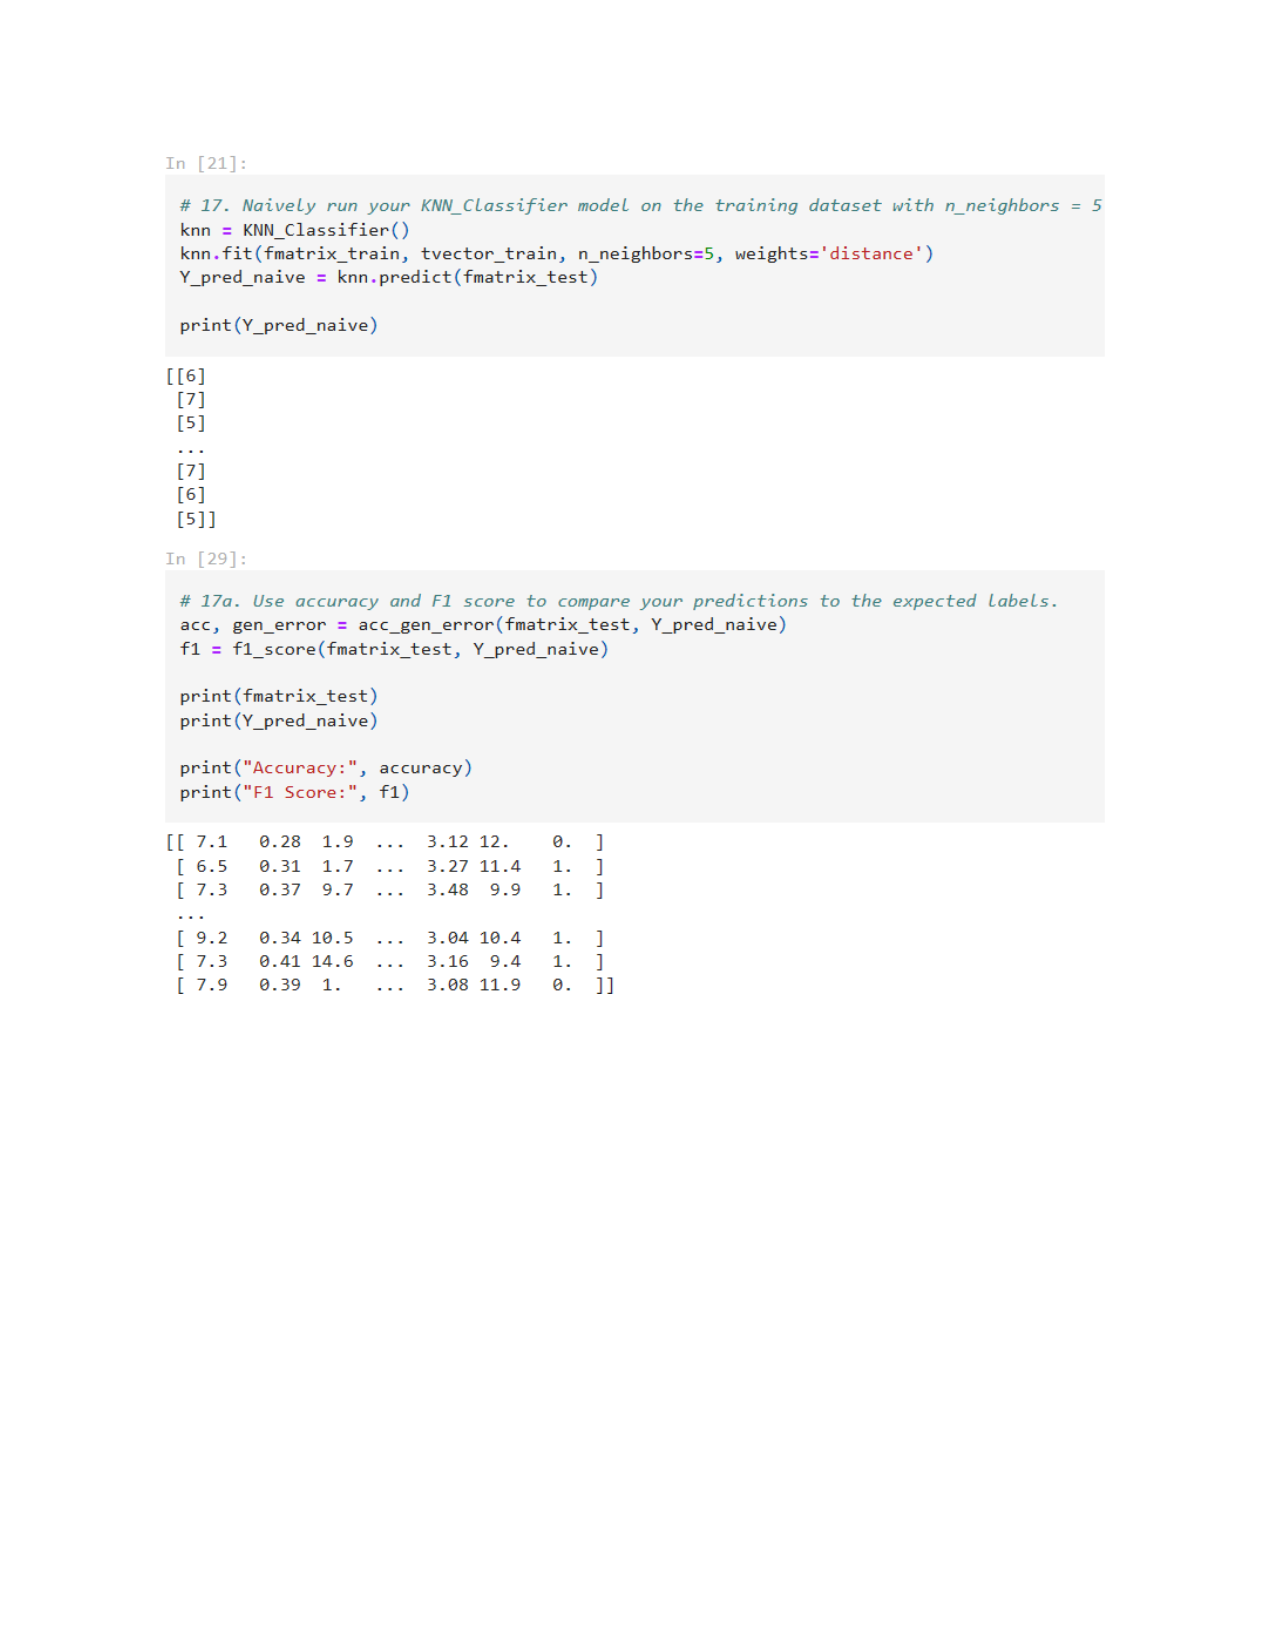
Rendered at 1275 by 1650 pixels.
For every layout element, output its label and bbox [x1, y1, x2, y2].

picture [150, 150, 1125, 994]
